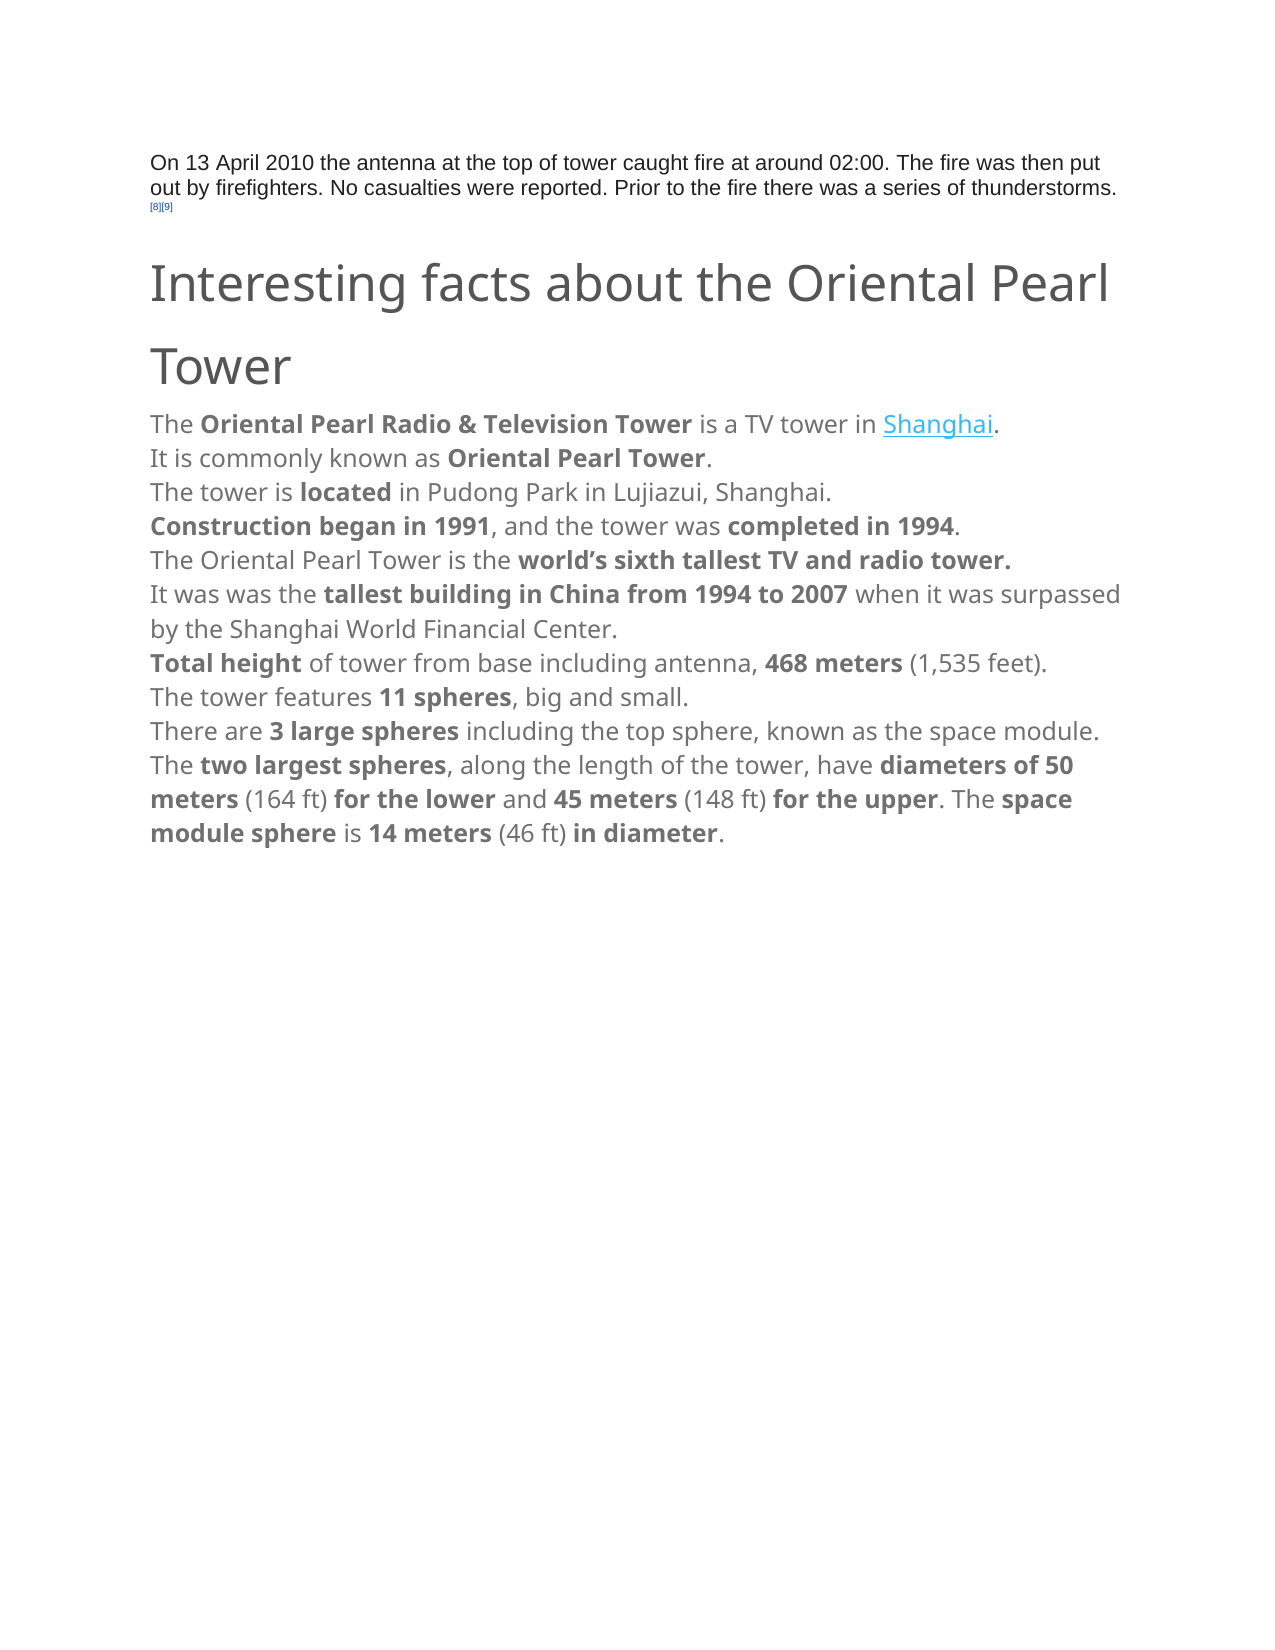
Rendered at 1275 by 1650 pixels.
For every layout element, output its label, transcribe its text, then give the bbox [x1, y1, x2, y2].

text It is commonly known as Oriental Pearl Tower. [150, 441, 1125, 475]
text There are 3 large spheres including the top sphere, known as the space module. [150, 713, 1125, 747]
text The two largest spheres, along the length of the tower, have diameters of 50 meters (164 ft) for the lower and 45 meters (148 ft) for the upper. The space module sphere is 14 meters (46 ft) in diameter. [150, 747, 1125, 850]
text The tower features 11 spheres, big and small. [150, 679, 1125, 713]
text Total height of tower from base including antenna, 468 meters (1,535 feet). [150, 645, 1125, 679]
text Interesting facts about the Oriental Pearl Tower [150, 233, 1125, 399]
text The Oriental Pearl Radio & Television Tower is a TV tower in Shanghai. [150, 407, 1125, 441]
text The tower is located in Pudong Park in Lujiazui, Shanghai. [150, 475, 1125, 509]
text Construction began in 1991, and the tower was completed in 1994. [150, 509, 1125, 543]
text On 13 April 2010 the antenna at the top of tower caught fire at around 02:00. The fire was then put out by firefighters. No casualties were reported. Prior to the fire there was a series of thunderstorms.[8][9] [150, 150, 1125, 221]
text It was was the tallest building in China from 1994 to 2007 when it was surpassed by the Shanghai World Financial Center. [150, 577, 1125, 645]
text The Oriental Pearl Tower is the world’s sixth tallest TV and radio tower. [150, 543, 1125, 577]
